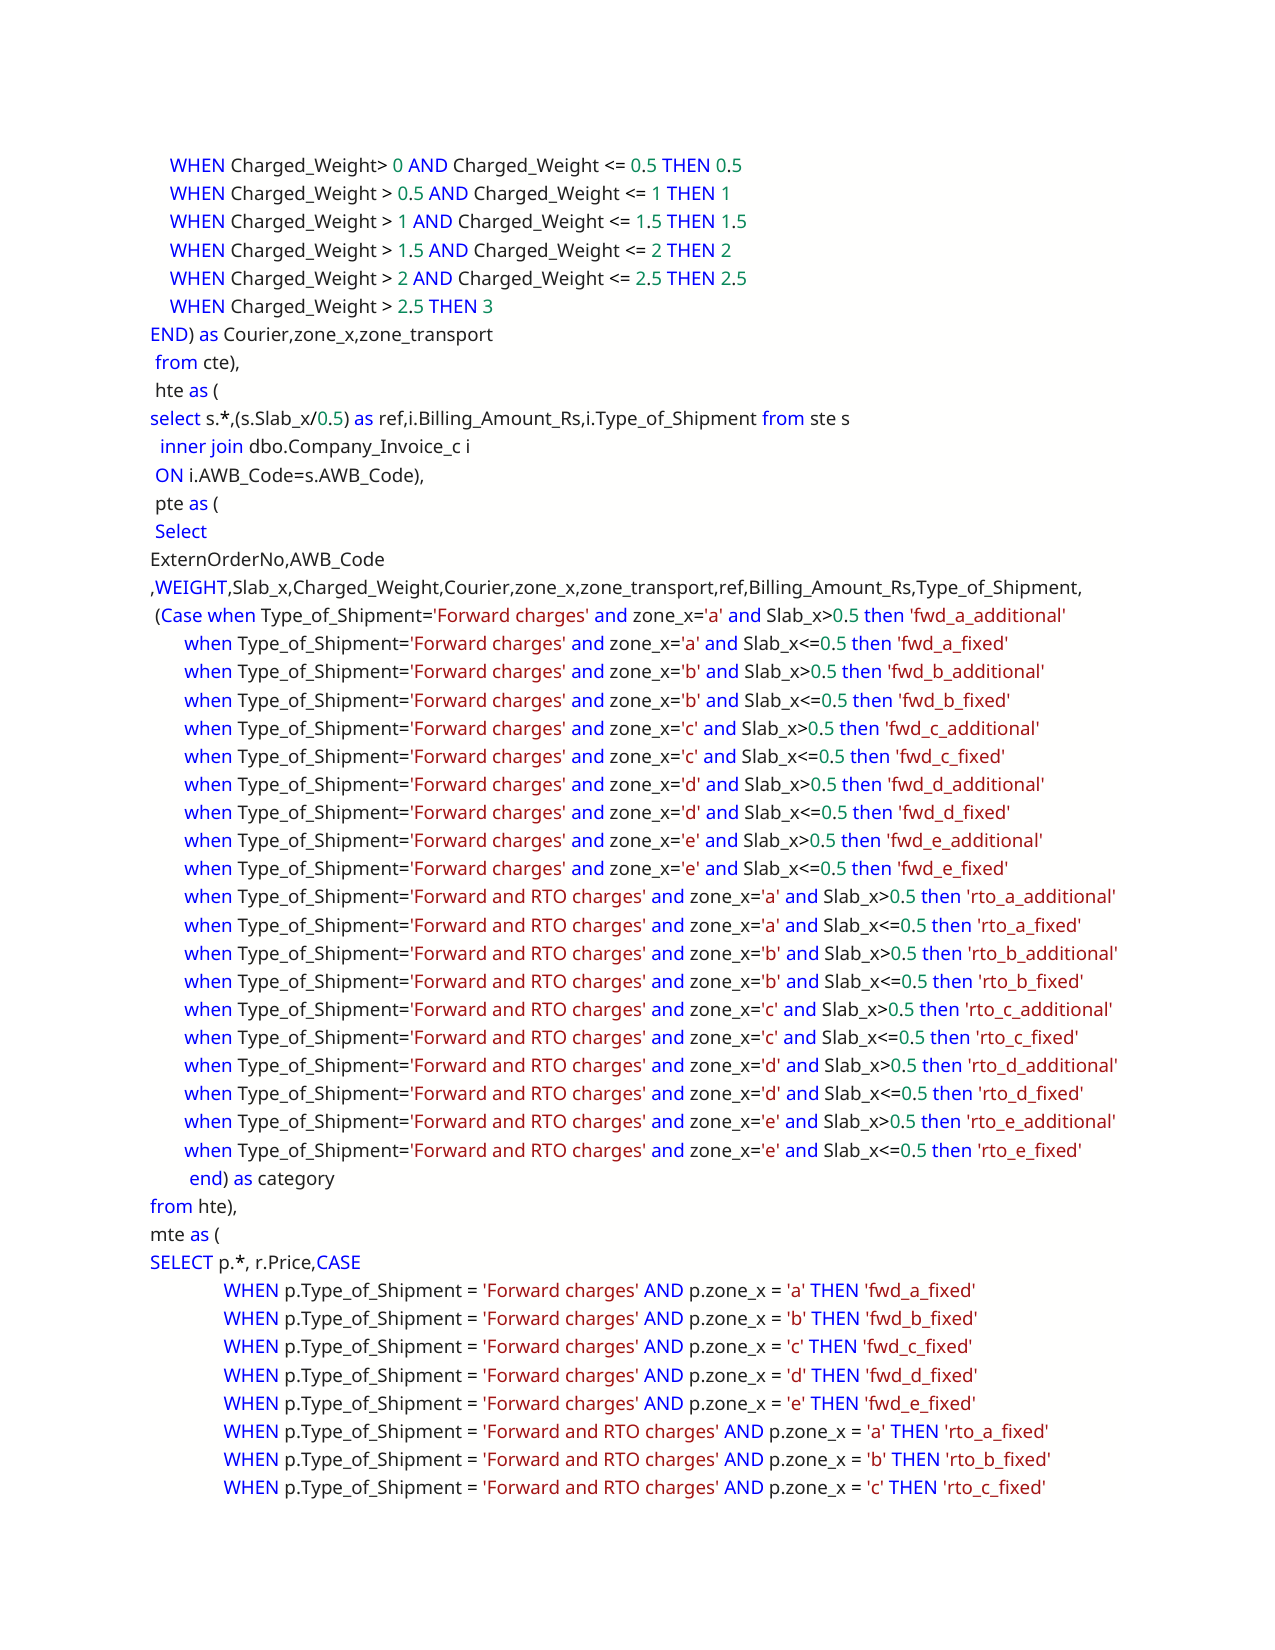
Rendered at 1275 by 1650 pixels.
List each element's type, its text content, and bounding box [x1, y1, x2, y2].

text when Type_of_Shipment='Forward and RTO charges' and zone_x='c' and Slab_x<=0.5 then 'rto_c_fixed' [150, 1022, 1125, 1050]
text WHEN Charged_Weight > 2.5 THEN 3 [150, 291, 1125, 319]
text when Type_of_Shipment='Forward charges' and zone_x='b' and Slab_x>0.5 then 'fwd_b_additional' [150, 656, 1125, 684]
text WHEN p.Type_of_Shipment = 'Forward charges' AND p.zone_x = 'b' THEN 'fwd_b_fixed' [150, 1303, 1125, 1331]
text when Type_of_Shipment='Forward and RTO charges' and zone_x='d' and Slab_x>0.5 then 'rto_d_additional' [150, 1050, 1125, 1078]
text mte as ( [150, 1219, 1125, 1247]
text when Type_of_Shipment='Forward charges' and zone_x='c' and Slab_x>0.5 then 'fwd_c_additional' [150, 712, 1125, 741]
text WHEN Charged_Weight > 0.5 AND Charged_Weight <= 1 THEN 1 [150, 178, 1125, 206]
text WHEN Charged_Weight > 1.5 AND Charged_Weight <= 2 THEN 2 [150, 234, 1125, 262]
text WHEN p.Type_of_Shipment = 'Forward charges' AND p.zone_x = 'd' THEN 'fwd_d_fixed' [150, 1359, 1125, 1387]
text end) as category [150, 1162, 1125, 1191]
text when Type_of_Shipment='Forward and RTO charges' and zone_x='a' and Slab_x>0.5 then 'rto_a_additional' [150, 881, 1125, 909]
text WHEN Charged_Weight > 2 AND Charged_Weight <= 2.5 THEN 2.5 [150, 262, 1125, 291]
text when Type_of_Shipment='Forward charges' and zone_x='c' and Slab_x<=0.5 then 'fwd_c_fixed' [150, 741, 1125, 769]
text when Type_of_Shipment='Forward charges' and zone_x='b' and Slab_x<=0.5 then 'fwd_b_fixed' [150, 684, 1125, 712]
text when Type_of_Shipment='Forward and RTO charges' and zone_x='d' and Slab_x<=0.5 then 'rto_d_fixed' [150, 1078, 1125, 1106]
text END) as Courier,zone_x,zone_transport [150, 319, 1125, 347]
text (Case when Type_of_Shipment='Forward charges' and zone_x='a' and Slab_x>0.5 then 'fwd_a_additional' [150, 600, 1125, 628]
text when Type_of_Shipment='Forward charges' and zone_x='d' and Slab_x<=0.5 then 'fwd_d_fixed' [150, 797, 1125, 825]
text ON i.AWB_Code=s.AWB_Code), [150, 459, 1125, 487]
text WHEN Charged_Weight> 0 AND Charged_Weight <= 0.5 THEN 0.5 [150, 150, 1125, 178]
text WHEN p.Type_of_Shipment = 'Forward charges' AND p.zone_x = 'c' THEN 'fwd_c_fixed' [150, 1331, 1125, 1359]
text WHEN p.Type_of_Shipment = 'Forward charges' AND p.zone_x = 'e' THEN 'fwd_e_fixed' [150, 1387, 1125, 1416]
text WHEN p.Type_of_Shipment = 'Forward and RTO charges' AND p.zone_x = 'b' THEN 'rto_b_fixed' [150, 1444, 1125, 1472]
text from cte), [150, 347, 1125, 375]
text pte as ( [150, 487, 1125, 516]
text when Type_of_Shipment='Forward and RTO charges' and zone_x='e' and Slab_x<=0.5 then 'rto_e_fixed' [150, 1134, 1125, 1162]
text when Type_of_Shipment='Forward and RTO charges' and zone_x='a' and Slab_x<=0.5 then 'rto_a_fixed' [150, 909, 1125, 937]
text when Type_of_Shipment='Forward and RTO charges' and zone_x='b' and Slab_x<=0.5 then 'rto_b_fixed' [150, 966, 1125, 994]
text Select ExternOrderNo,AWB_Code,WEIGHT,Slab_x,Charged_Weight,Courier,zone_x,zone_transport,ref,Billing_Amount_Rs,Type_of_Shipment, [150, 516, 1125, 600]
text inner join dbo.Company_Invoice_c i [150, 431, 1125, 459]
text WHEN Charged_Weight > 1 AND Charged_Weight <= 1.5 THEN 1.5 [150, 206, 1125, 234]
text WHEN p.Type_of_Shipment = 'Forward and RTO charges' AND p.zone_x = 'c' THEN 'rto_c_fixed' [150, 1472, 1125, 1500]
text from hte), [150, 1191, 1125, 1219]
text hte as ( [150, 375, 1125, 403]
text select s.*,(s.Slab_x/0.5) as ref,i.Billing_Amount_Rs,i.Type_of_Shipment from ste s [150, 403, 1125, 431]
text SELECT p.*, r.Price,CASE [150, 1247, 1125, 1275]
text WHEN p.Type_of_Shipment = 'Forward charges' AND p.zone_x = 'a' THEN 'fwd_a_fixed' [150, 1275, 1125, 1303]
text when Type_of_Shipment='Forward charges' and zone_x='d' and Slab_x>0.5 then 'fwd_d_additional' [150, 769, 1125, 797]
text when Type_of_Shipment='Forward charges' and zone_x='e' and Slab_x<=0.5 then 'fwd_e_fixed' [150, 853, 1125, 881]
text when Type_of_Shipment='Forward charges' and zone_x='e' and Slab_x>0.5 then 'fwd_e_additional' [150, 825, 1125, 853]
text when Type_of_Shipment='Forward and RTO charges' and zone_x='c' and Slab_x>0.5 then 'rto_c_additional' [150, 994, 1125, 1022]
text when Type_of_Shipment='Forward charges' and zone_x='a' and Slab_x<=0.5 then 'fwd_a_fixed' [150, 628, 1125, 656]
text WHEN p.Type_of_Shipment = 'Forward and RTO charges' AND p.zone_x = 'a' THEN 'rto_a_fixed' [150, 1416, 1125, 1444]
text when Type_of_Shipment='Forward and RTO charges' and zone_x='b' and Slab_x>0.5 then 'rto_b_additional' [150, 937, 1125, 966]
text when Type_of_Shipment='Forward and RTO charges' and zone_x='e' and Slab_x>0.5 then 'rto_e_additional' [150, 1106, 1125, 1134]
